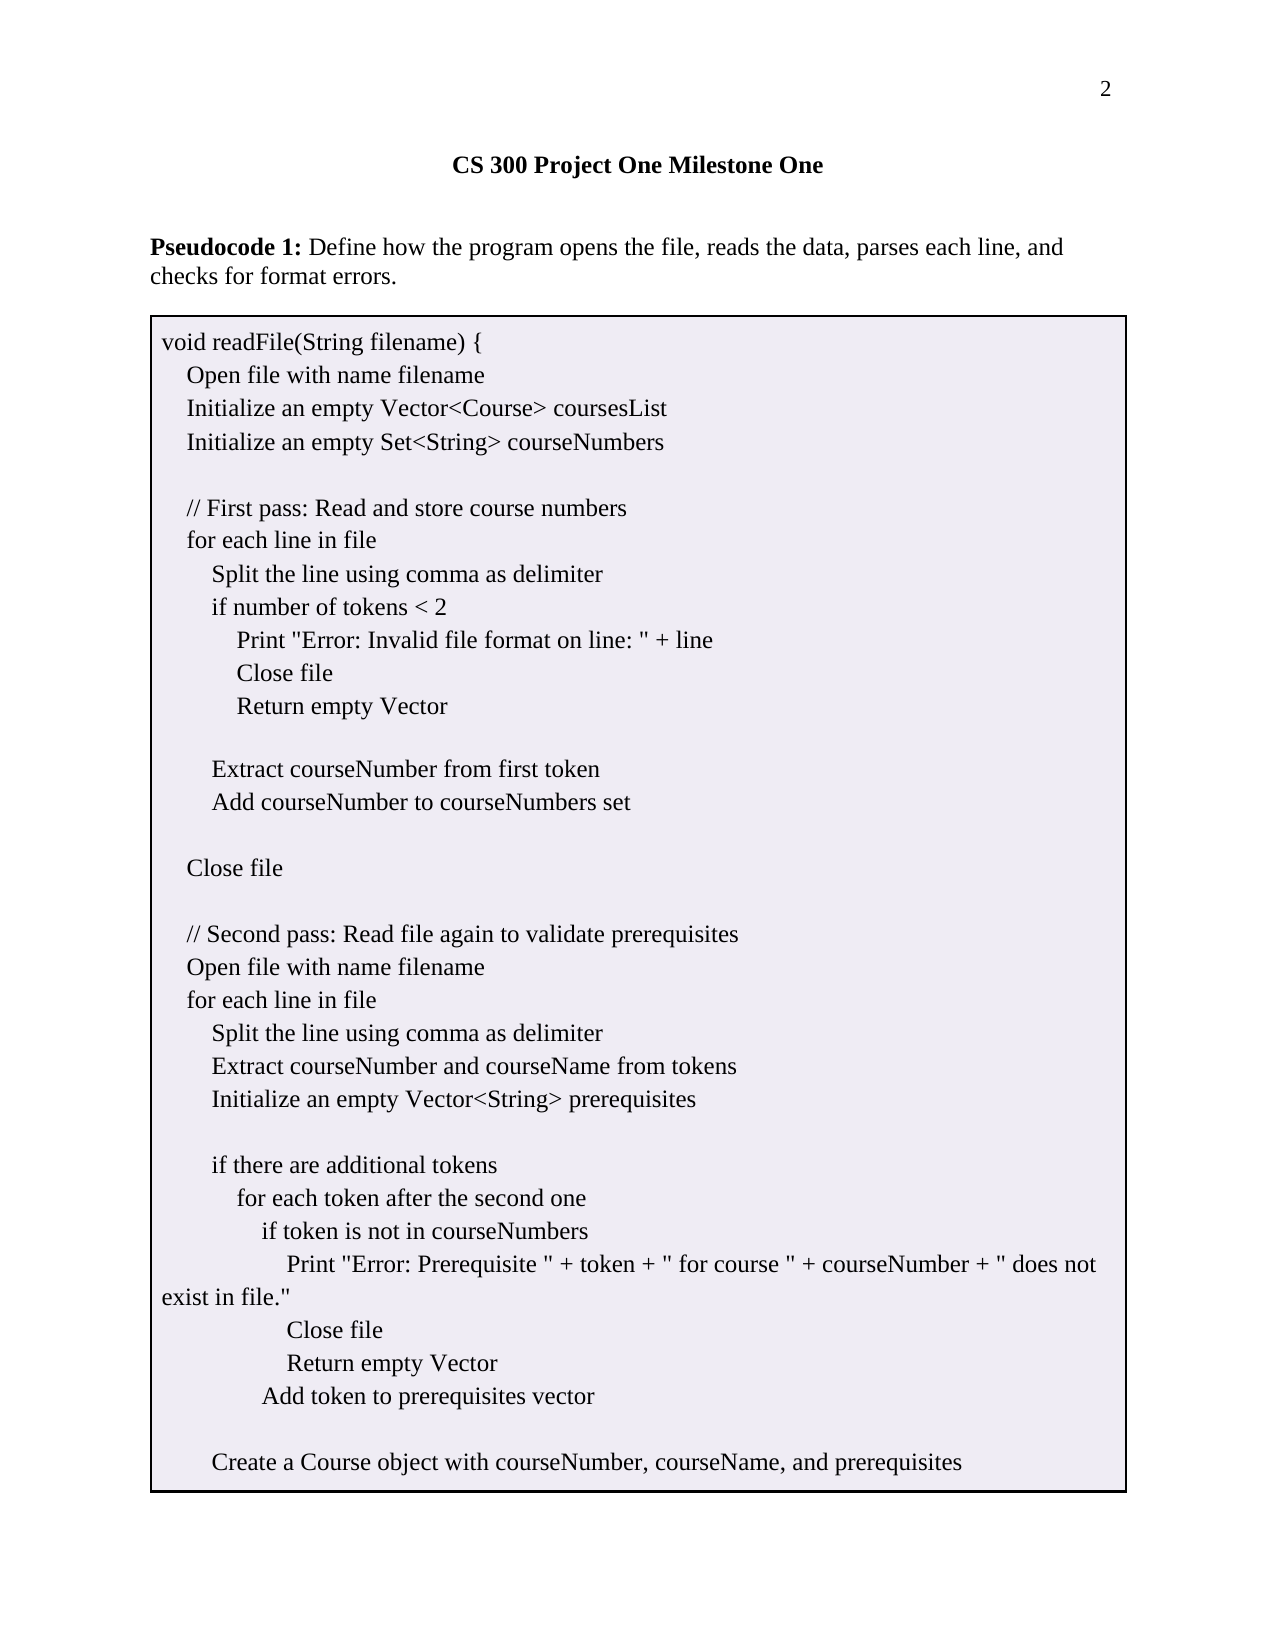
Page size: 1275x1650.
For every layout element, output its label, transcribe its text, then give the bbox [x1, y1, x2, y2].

text CS 300 Project One Milestone One [150, 150, 1125, 179]
text Pseudocode 1: Define how the program opens the file, reads the data, parses each line, and checks for format errors. [150, 232, 1125, 290]
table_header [152, 317, 1125, 1490]
